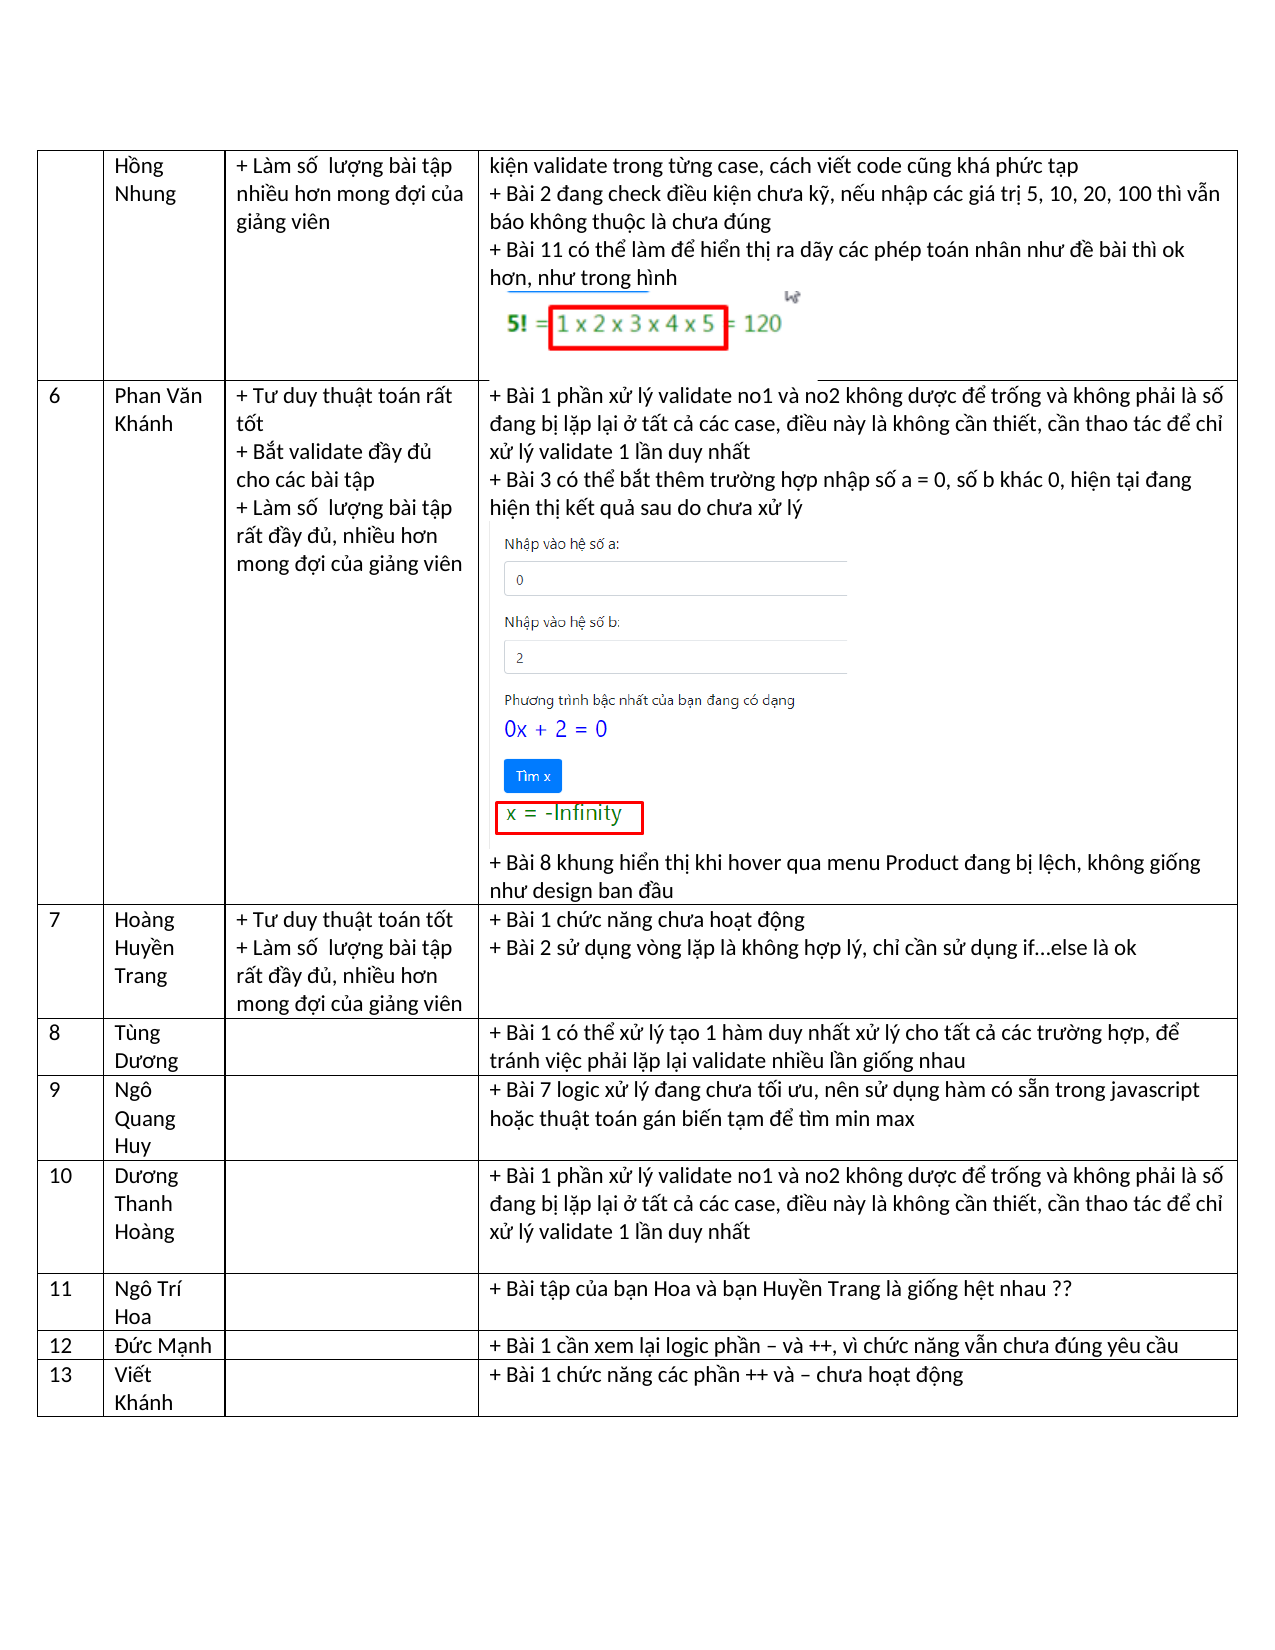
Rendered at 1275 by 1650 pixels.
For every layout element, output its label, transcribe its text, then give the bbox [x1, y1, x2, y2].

table_cell Viết Khánh [104, 1360, 224, 1416]
table_cell + Bài 1 chức năng chưa hoạt động + Bài 2 sử dụng vòng lặp là không hợp lý, chỉ cần sử dụng if…else là ok [479, 905, 1237, 1017]
table_cell [226, 1161, 478, 1273]
table_cell 12 [38, 1331, 103, 1359]
table_cell + Bài 1 phần xử lý validate no1 và no2 không dược để trống và không phải là số đang bị lặp lại ở tất cả các case, điều này là không cần thiết, cần thao tác để chỉ xử lý validate 1 lần duy nhất [479, 1161, 1237, 1273]
table_cell Đức Mạnh [104, 1331, 224, 1359]
table_cell [226, 1019, 478, 1074]
table_cell 7 [38, 905, 103, 1017]
table_cell + Tư duy thuật toán tốt + Làm số lượng bài tập rất đầy đủ, nhiều hơn mong đợi của giảng viên [226, 905, 478, 1017]
table_cell Phạm Hồng Nhung [104, 151, 224, 380]
table_cell 9 [38, 1076, 103, 1160]
table_cell + Bài 1 có thể xử lý tạo 1 hàm duy nhất xử lý cho tất cả các trường hợp, để tránh việc phải lặp lại validate nhiều lần giống nhau [479, 1019, 1237, 1074]
table_cell [226, 1076, 478, 1160]
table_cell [226, 151, 478, 380]
table_cell + Bài tập của bạn Hoa và bạn Huyền Trang là giống hệt nhau ?? [479, 1274, 1237, 1330]
table_cell + Tư duy thuật toán rất tốt + Bắt validate đầy đủ cho các bài tập + Làm số lượng bài tập rất đầy đủ, nhiều hơn mong đợi của giảng viên [226, 381, 478, 904]
picture [489, 291, 818, 381]
table_cell Ngô Quang Huy [104, 1076, 224, 1160]
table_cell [479, 151, 1237, 380]
table_cell Hoàng Huyền Trang [104, 905, 224, 1017]
table_cell + Bài 1 chức năng các phần ++ và – chưa hoạt động [479, 1360, 1237, 1416]
table_cell [226, 1331, 478, 1359]
table_cell Phan Văn Khánh [104, 381, 224, 904]
table_cell + Bài 7 logic xử lý đang chưa tối ưu, nên sử dụng hàm có sẵn trong javascript hoặc thuật toán gán biến tạm để tìm min max [479, 1076, 1237, 1160]
table_cell 8 [38, 1019, 103, 1074]
table_cell 10 [38, 1161, 103, 1273]
table_cell + Bài 1 cần xem lại logic phần – và ++, vì chức năng vẫn chưa đúng yêu cầu [479, 1331, 1237, 1359]
table_cell Tùng Dương [104, 1019, 224, 1074]
table_cell [226, 1360, 478, 1416]
table_cell 11 [38, 1274, 103, 1330]
table_cell 6 [38, 381, 103, 904]
picture [489, 521, 848, 849]
table_cell Dương Thanh Hoàng [104, 1161, 224, 1273]
table_cell 13 [38, 1360, 103, 1416]
table_cell + Bài 1 phần xử lý validate no1 và no2 không dược để trống và không phải là số đang bị lặp lại ở tất cả các case, điều này là không cần thiết, cần thao tác để chỉ xử lý validate 1 lần duy nhất + Bài 3 có thể bắt thêm trường hợp nhập số a = 0, số b khác 0, hiện tại đang hiện thị kết quả sau do chưa xử lý + Bài 8 khung hiển thị khi hover qua menu Product đang bị lệch, không giống như design ban đầu [479, 381, 1237, 904]
table_cell 5 [38, 151, 103, 380]
table_cell Ngô Trí Hoa [104, 1274, 224, 1330]
table_cell [226, 1274, 478, 1330]
